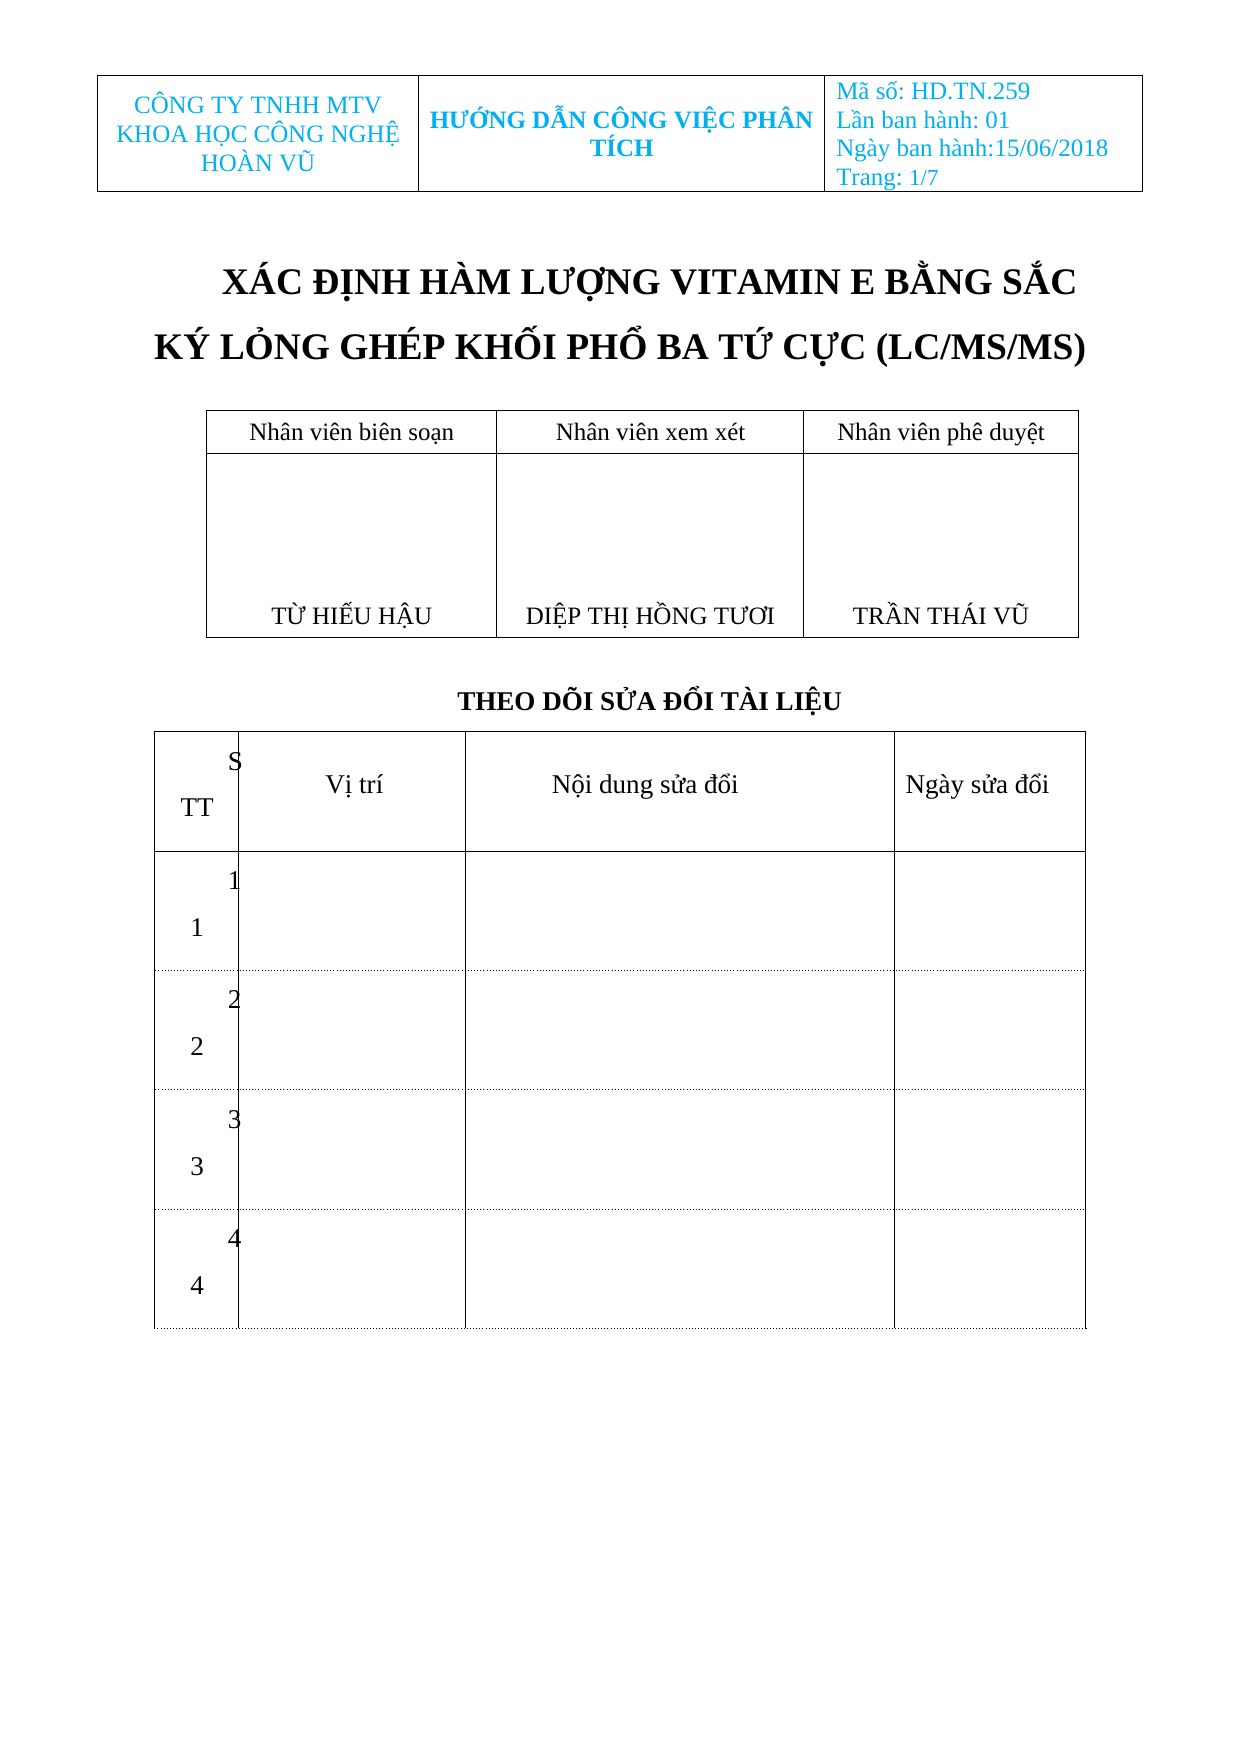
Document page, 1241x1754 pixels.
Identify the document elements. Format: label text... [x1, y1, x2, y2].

table_cell 11 [155, 852, 238, 970]
text XÁC ĐỊNH HÀM LƯỢNG VITAMIN E BẰNG SẮC KÝ LỎNG GHÉP KHỐI PHỔ BA TỨ CỰC (LC/MS/MS) [150, 259, 1090, 367]
table_cell [895, 1089, 1085, 1209]
table_cell [239, 970, 465, 1089]
table_cell DIỆP THỊ HỒNG TƯƠI [497, 454, 803, 637]
table_cell [895, 852, 1085, 970]
table_cell TRẦN THÁI VŨ [804, 454, 1078, 637]
table_cell [239, 1209, 465, 1328]
table_header Nhân viên xem xét [497, 411, 803, 452]
table_cell [895, 1209, 1085, 1328]
text THEO DÕI SỬA ĐỔI TÀI LIỆU [150, 684, 1090, 716]
table_cell [466, 852, 894, 970]
table_cell [466, 970, 894, 1089]
table_cell [895, 970, 1085, 1089]
table_cell [239, 1089, 465, 1209]
table_cell 44 [155, 1209, 238, 1328]
table_header Ngày sửa đổi [895, 732, 1085, 851]
table_cell 33 [155, 1089, 238, 1209]
table_cell TỪ HIẾU HẬU [207, 454, 496, 637]
table_cell [239, 852, 465, 970]
table_cell [466, 1209, 894, 1328]
table_header Nhân viên biên soạn [207, 411, 496, 452]
table_header Nội dung sửa đổi [466, 732, 894, 851]
table_header Vị trí [239, 732, 465, 851]
table_header STT [155, 732, 238, 851]
table_cell [466, 1089, 894, 1209]
table_cell 22 [155, 970, 238, 1089]
table_header Nhân viên phê duyệt [804, 411, 1078, 452]
